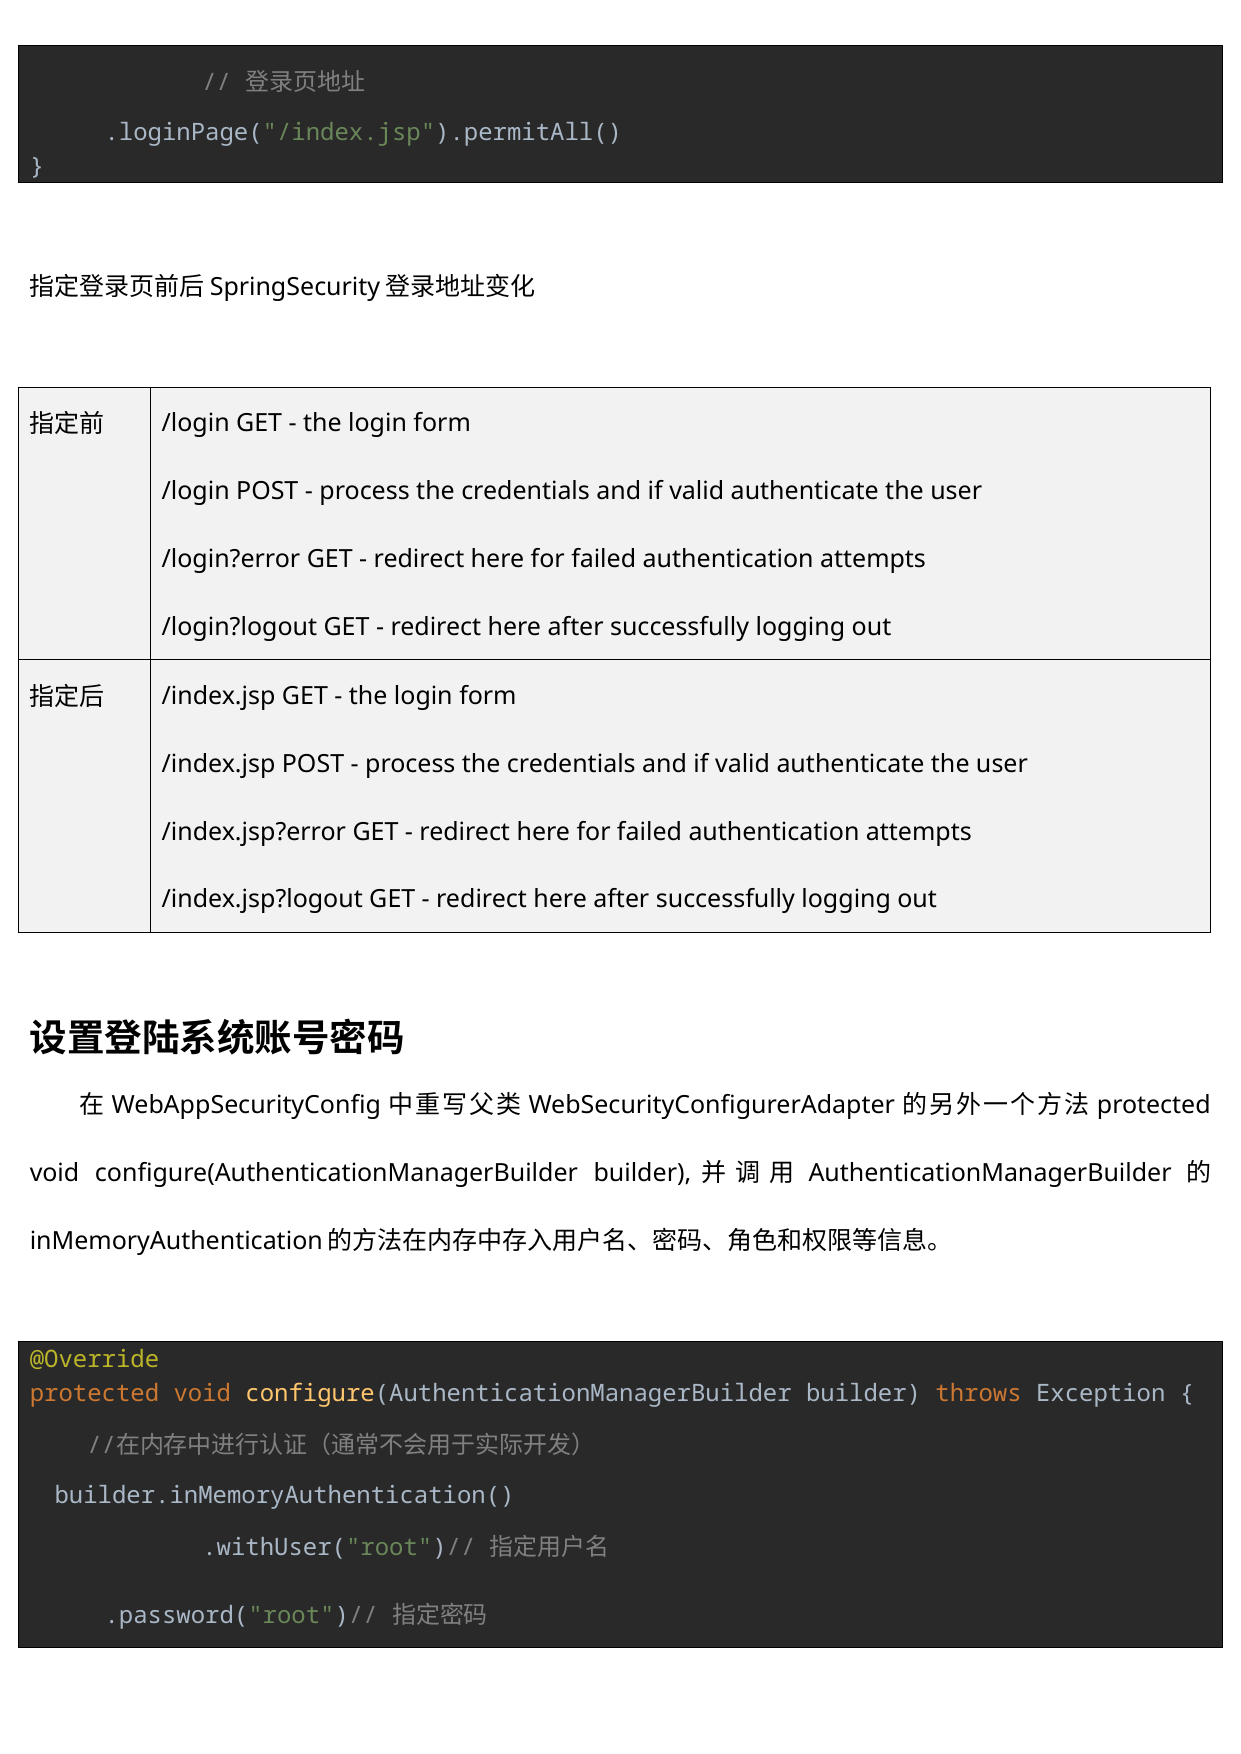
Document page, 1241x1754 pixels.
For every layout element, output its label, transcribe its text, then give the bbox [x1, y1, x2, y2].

text 指定登录页前后SpringSecurity登录地址变化 [29, 251, 1211, 319]
table_header 指定前 [19, 388, 150, 659]
table_cell /index.jsp GET - the login form /index.jsp POST - process the credentials and if valid authenticate the user /index.jsp?error GET - redirect here for failed authentication attempts /index.jsp?logout GET - redirect here after successfully logging out [151, 660, 1210, 932]
subtitle 设置登陆系统账号密码 [29, 1001, 1211, 1069]
table_cell 指定后 [19, 660, 150, 932]
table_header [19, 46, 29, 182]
table_header /login GET - the login form /login POST - process the credentials and if valid authenticate the user /login?error GET - redirect here for failed authentication attempts /login?logout GET - redirect here after successfully logging out [151, 388, 1210, 659]
text 在WebAppSecurityConfig中重写父类WebSecurityConfigurerAdapter的另外一个方法protected void configure(AuthenticationManagerBuilder builder),并调用AuthenticationManagerBuilder的inMemoryAuthentication的方法在内存中存入用户名、密码、角色和权限等信息。 [29, 1069, 1211, 1273]
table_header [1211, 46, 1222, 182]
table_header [19, 1342, 1222, 1647]
